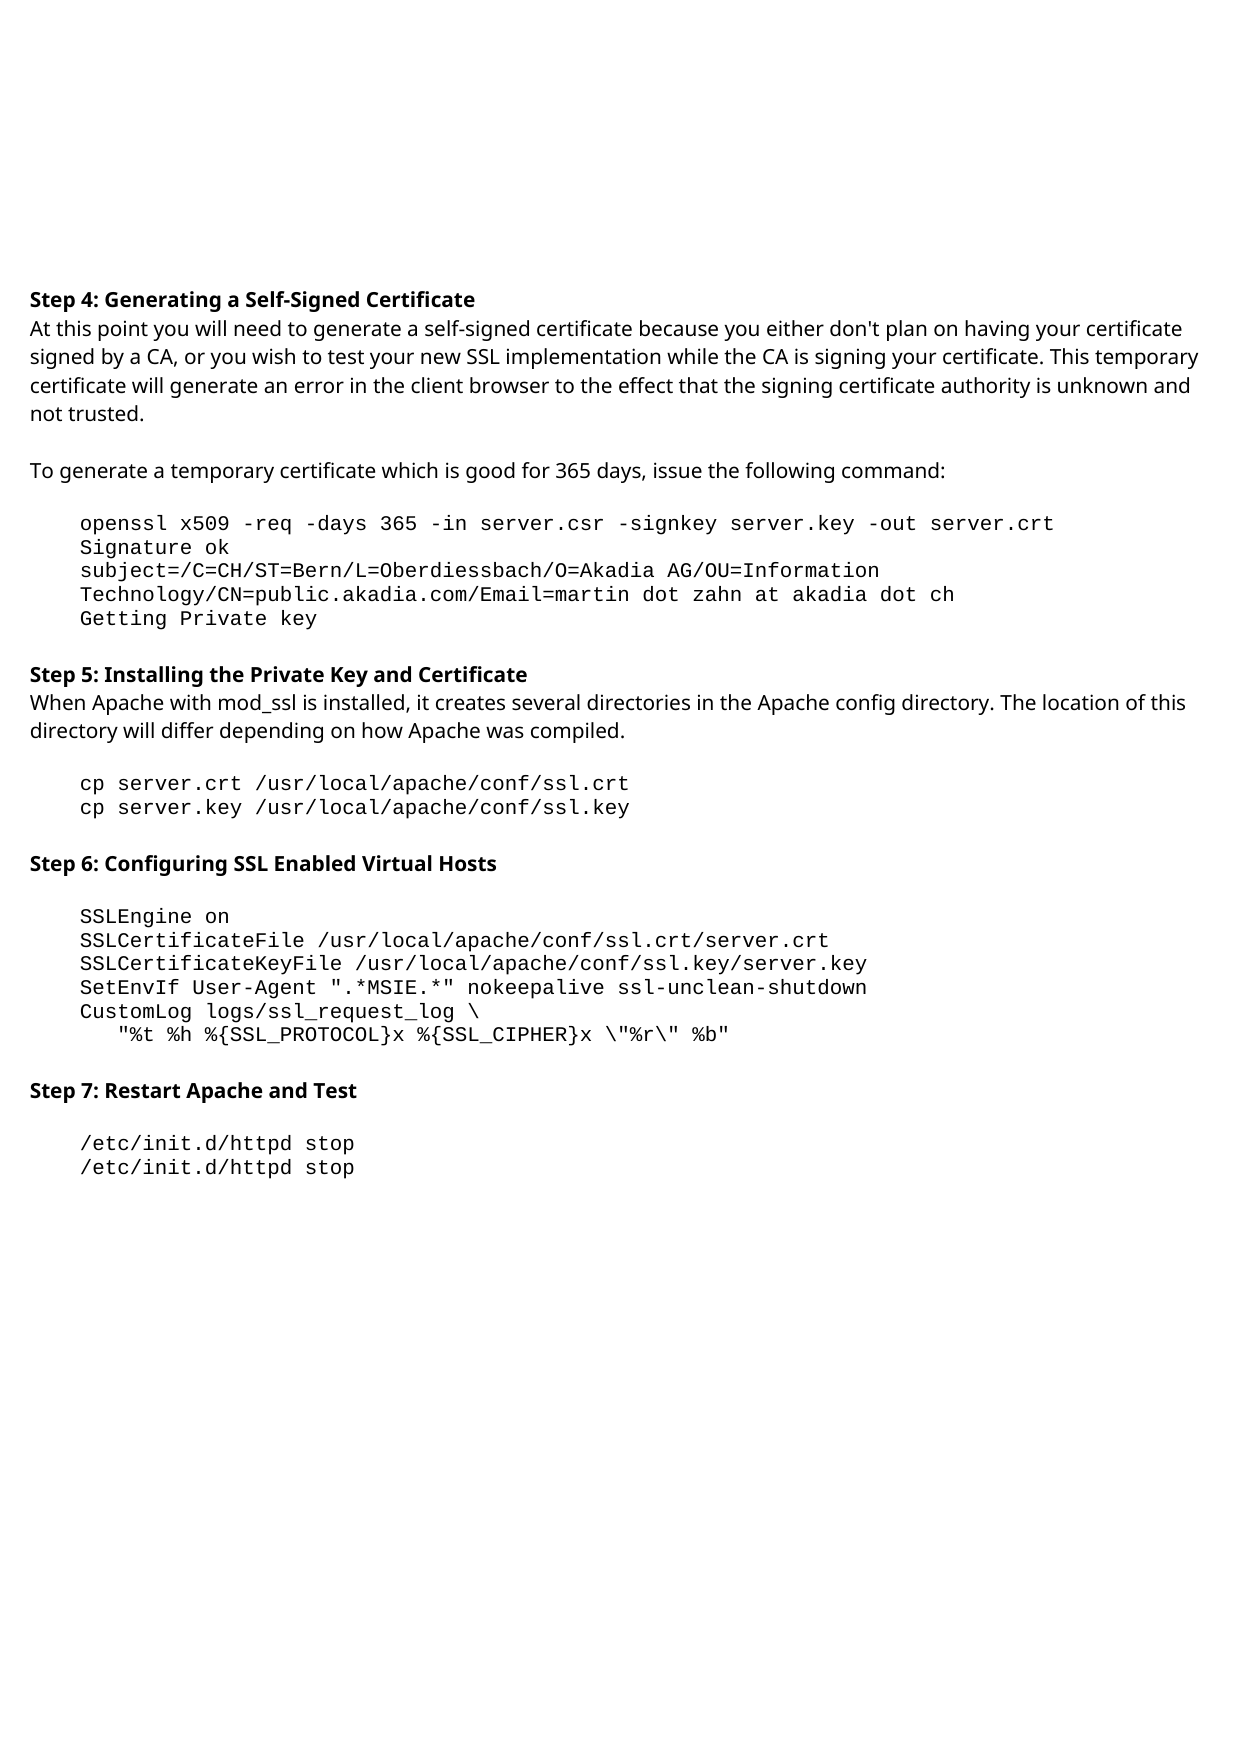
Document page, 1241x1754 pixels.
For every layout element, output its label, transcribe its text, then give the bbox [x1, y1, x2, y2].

text SSLCertificateFile /usr/local/apache/conf/ssl.crt/server.crt [29, 930, 1211, 953]
text "%t %h %{SSL_PROTOCOL}x %{SSL_CIPHER}x \"%r\" %b" [29, 1024, 1211, 1048]
text cp server.key /usr/local/apache/conf/ssl.key [29, 797, 1211, 821]
text CustomLog logs/ssl_request_log \ [29, 1001, 1211, 1024]
text SetEnvIf User-Agent ".*MSIE.*" nokeepalive ssl-unclean-shutdown [29, 977, 1211, 1001]
text Technology/CN=public.akadia.com/Email=martin dot zahn at akadia dot ch [29, 584, 1211, 608]
text /etc/init.d/httpd stop [29, 1133, 1211, 1157]
text subject=/C=CH/ST=Bern/L=Oberdiessbach/O=Akadia AG/OU=Information [29, 560, 1211, 584]
text To generate a temporary certificate which is good for 365 days, issue the following command: [29, 456, 1211, 484]
text Getting Private key [29, 608, 1211, 631]
text SSLEngine on [29, 906, 1211, 930]
text openssl x509 -req -days 365 -in server.csr -signkey server.key -out server.crt [29, 513, 1211, 537]
text SSLCertificateKeyFile /usr/local/apache/conf/ssl.key/server.key [29, 953, 1211, 977]
text /etc/init.d/httpd stop [29, 1157, 1211, 1181]
text Step 5: Installing the Private Key and Certificate [29, 660, 1211, 688]
text When Apache with mod_ssl is installed, it creates several directories in the Apache config directory. The location of this directory will differ depending on how Apache was compiled. [29, 688, 1211, 745]
text Step 6: Configuring SSL Enabled Virtual Hosts [29, 849, 1211, 878]
text cp server.crt /usr/local/apache/conf/ssl.crt [29, 773, 1211, 797]
text Signature ok [29, 537, 1211, 560]
text Step 7: Restart Apache and Test [29, 1076, 1211, 1105]
text At this point you will need to generate a self-signed certificate because you either don't plan on having your certificate signed by a CA, or you wish to test your new SSL implementation while the CA is signing your certificate. This temporary certificate will generate an error in the client browser to the effect that the signing certificate authority is unknown and not trusted. [29, 314, 1211, 428]
text Step 4: Generating a Self-Signed Certificate [29, 286, 1211, 314]
